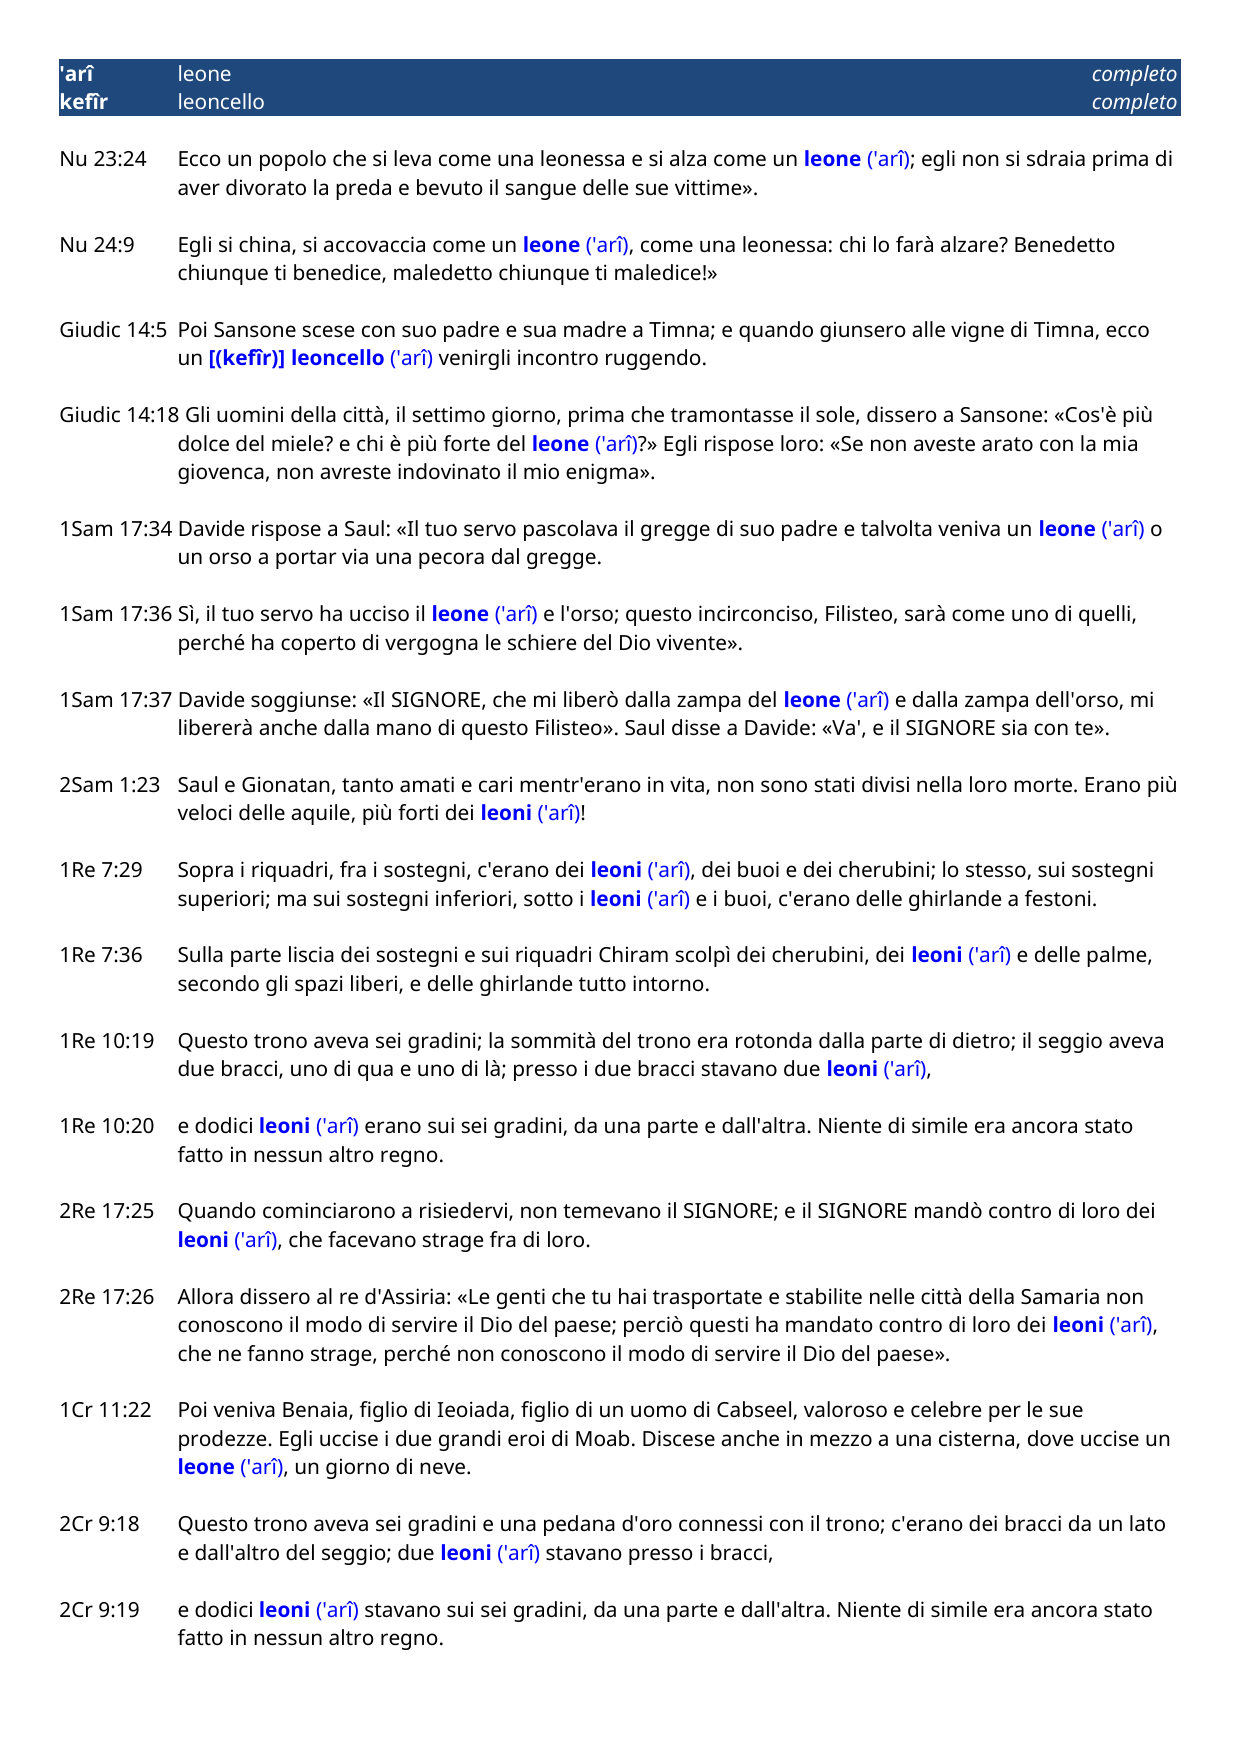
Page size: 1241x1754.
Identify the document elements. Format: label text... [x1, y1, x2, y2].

text kefîr leoncello completo [59, 87, 1181, 116]
text Giudic 14:5 Poi Sansone scese con suo padre e sua madre a Timna; e quando giunsero alle vigne di Timna, ecco un [(kefîr)] leoncello ('arî) venirgli incontro ruggendo. [59, 315, 1181, 372]
text 2Cr 9:19 e dodici leoni ('arî) stavano sui sei gradini, da una parte e dall'altra. Niente di simile era ancora stato fatto in nessun altro regno. [59, 1595, 1181, 1652]
text Nu 23:24 Ecco un popolo che si leva come una leonessa e si alza come un leone ('arî); egli non si sdraia prima di aver divorato la preda e bevuto il sangue delle sue vittime». [59, 144, 1181, 201]
text 2Re 17:25 Quando cominciarono a risiedervi, non temevano il SIGNORE; e il SIGNORE mandò contro di loro dei leoni ('arî), che facevano strage fra di loro. [59, 1197, 1181, 1253]
text 1Re 10:20 e dodici leoni ('arî) erano sui sei gradini, da una parte e dall'altra. Niente di simile era ancora stato fatto in nessun altro regno. [59, 1111, 1181, 1168]
text 1Re 7:36 Sulla parte liscia dei sostegni e sui riquadri Chiram scolpì dei cherubini, dei leoni ('arî) e delle palme, secondo gli spazi liberi, e delle ghirlande tutto intorno. [59, 941, 1181, 997]
text 'arî leone completo [59, 59, 1181, 87]
text 1Re 7:29 Sopra i riquadri, fra i sostegni, c'erano dei leoni ('arî), dei buoi e dei cherubini; lo stesso, sui sostegni superiori; ma sui sostegni inferiori, sotto i leoni ('arî) e i buoi, c'erano delle ghirlande a festoni. [59, 855, 1181, 912]
text Nu 24:9 Egli si china, si accovaccia come un leone ('arî), come una leonessa: chi lo farà alzare? Benedetto chiunque ti benedice, maledetto chiunque ti maledice!» [59, 230, 1181, 287]
text 1Sam 17:34 Davide rispose a Saul: «Il tuo servo pascolava il gregge di suo padre e talvolta veniva un leone ('arî) o un orso a portar via una pecora dal gregge. [59, 514, 1181, 571]
text 2Cr 9:18 Questo trono aveva sei gradini e una pedana d'oro connessi con il trono; c'erano dei bracci da un lato e dall'altro del seggio; due leoni ('arî) stavano presso i bracci, [59, 1509, 1181, 1566]
text 1Re 10:19 Questo trono aveva sei gradini; la sommità del trono era rotonda dalla parte di dietro; il seggio aveva due bracci, uno di qua e uno di là; presso i due bracci stavano due leoni ('arî), [59, 1026, 1181, 1083]
text 2Re 17:26 Allora dissero al re d'Assiria: «Le genti che tu hai trasportate e stabilite nelle città della Samaria non conoscono il modo di servire il Dio del paese; perciò questi ha mandato contro di loro dei leoni ('arî), che ne fanno strage, perché non conoscono il modo di servire il Dio del paese». [59, 1282, 1181, 1367]
text 2Sam 1:23 Saul e Gionatan, tanto amati e cari mentr'erano in vita, non sono stati divisi nella loro morte. Erano più veloci delle aquile, più forti dei leoni ('arî)! [59, 770, 1181, 827]
text Giudic 14:18 Gli uomini della città, il settimo giorno, prima che tramontasse il sole, dissero a Sansone: «Cos'è più dolce del miele? e chi è più forte del leone ('arî)?» Egli rispose loro: «Se non aveste arato con la mia giovenca, non avreste indovinato il mio enigma». [59, 400, 1181, 486]
text 1Cr 11:22 Poi veniva Benaia, figlio di Ieoiada, figlio di un uomo di Cabseel, valoroso e celebre per le sue prodezze. Egli uccise i due grandi eroi di Moab. Discese anche in mezzo a una cisterna, dove uccise un leone ('arî), un giorno di neve. [59, 1396, 1181, 1481]
text 1Sam 17:36 Sì, il tuo servo ha ucciso il leone ('arî) e l'orso; questo incirconciso, Filisteo, sarà come uno di quelli, perché ha coperto di vergogna le schiere del Dio vivente». [59, 599, 1181, 656]
text 1Sam 17:37 Davide soggiunse: «Il SIGNORE, che mi liberò dalla zampa del leone ('arî) e dalla zampa dell'orso, mi libererà anche dalla mano di questo Filisteo». Saul disse a Davide: «Va', e il SIGNORE sia con te». [59, 685, 1181, 742]
